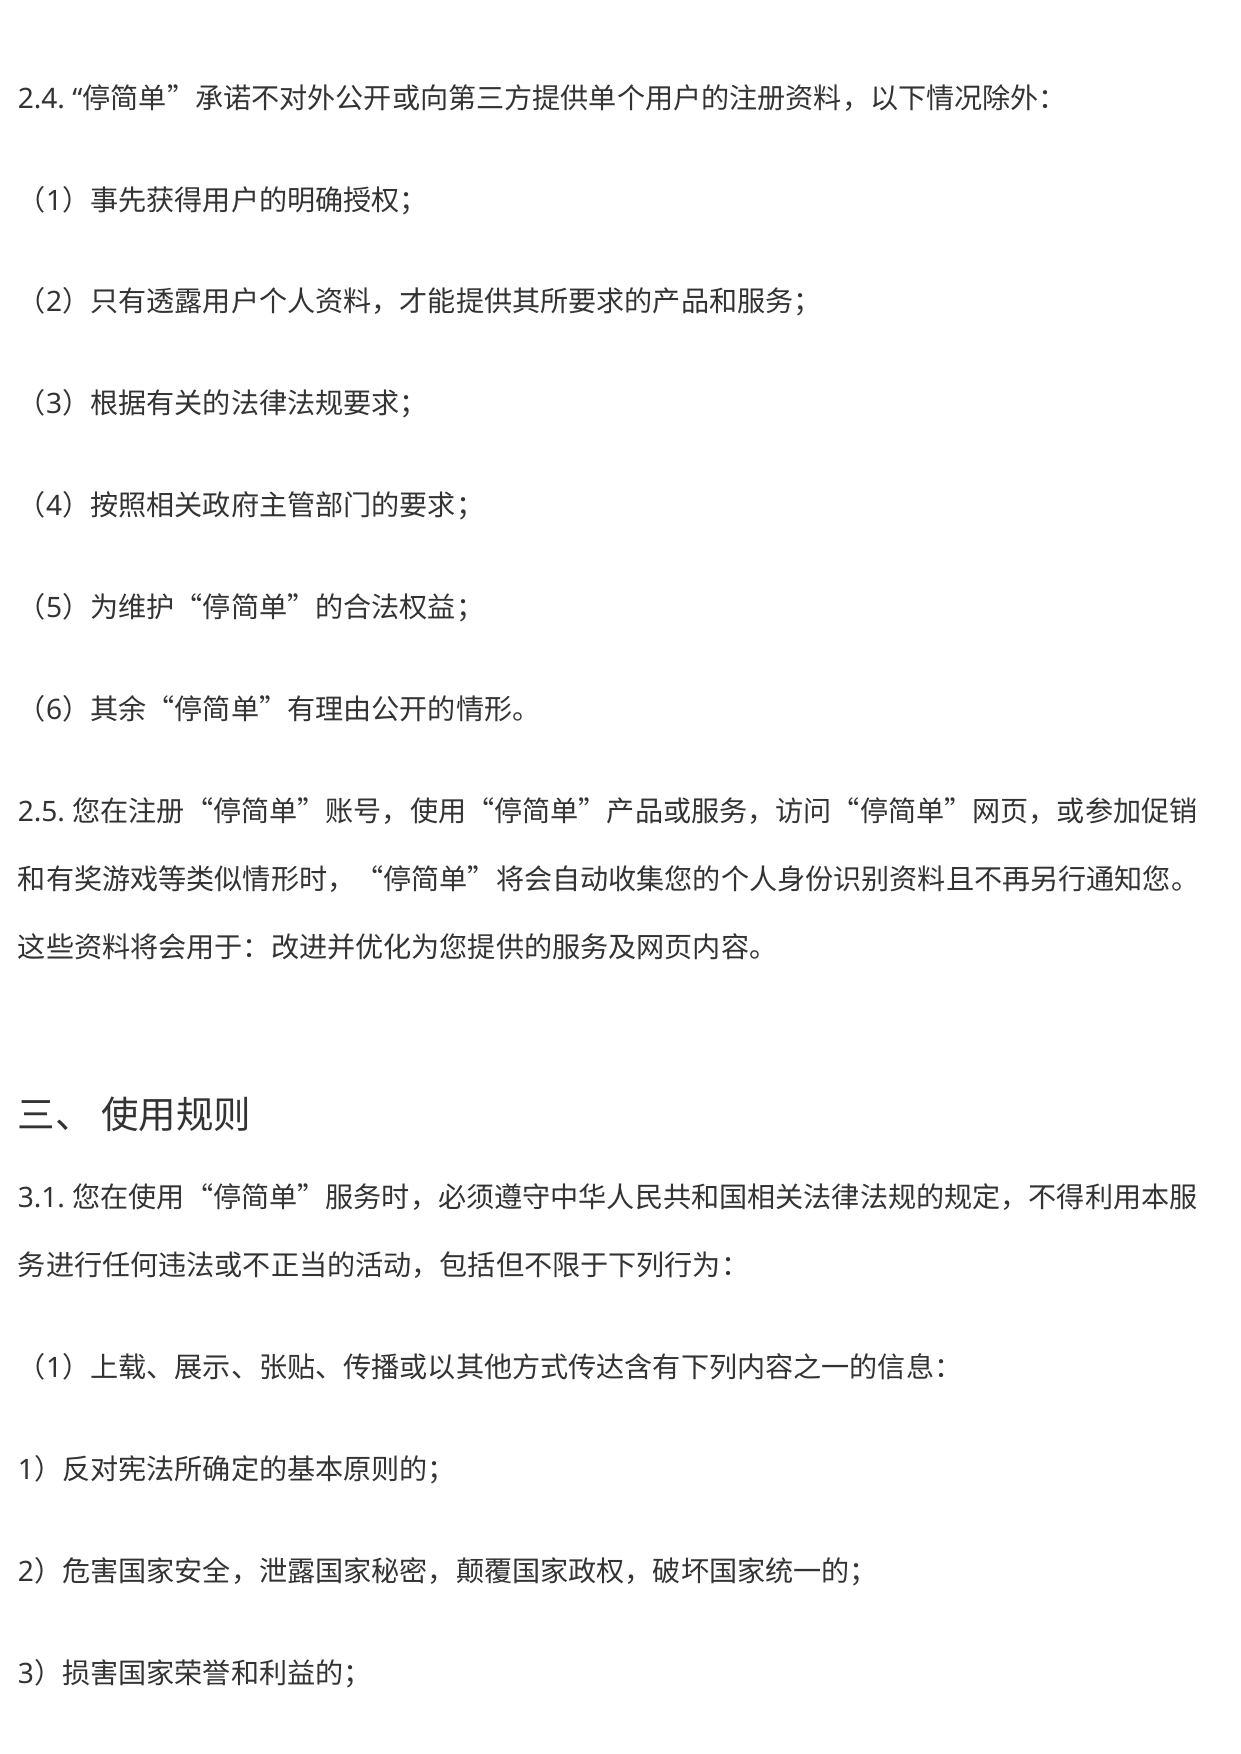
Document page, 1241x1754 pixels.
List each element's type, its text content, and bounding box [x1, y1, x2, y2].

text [18, 1162, 1222, 1705]
text 三、 使用规则 [18, 1078, 1222, 1146]
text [18, 28, 1222, 1047]
